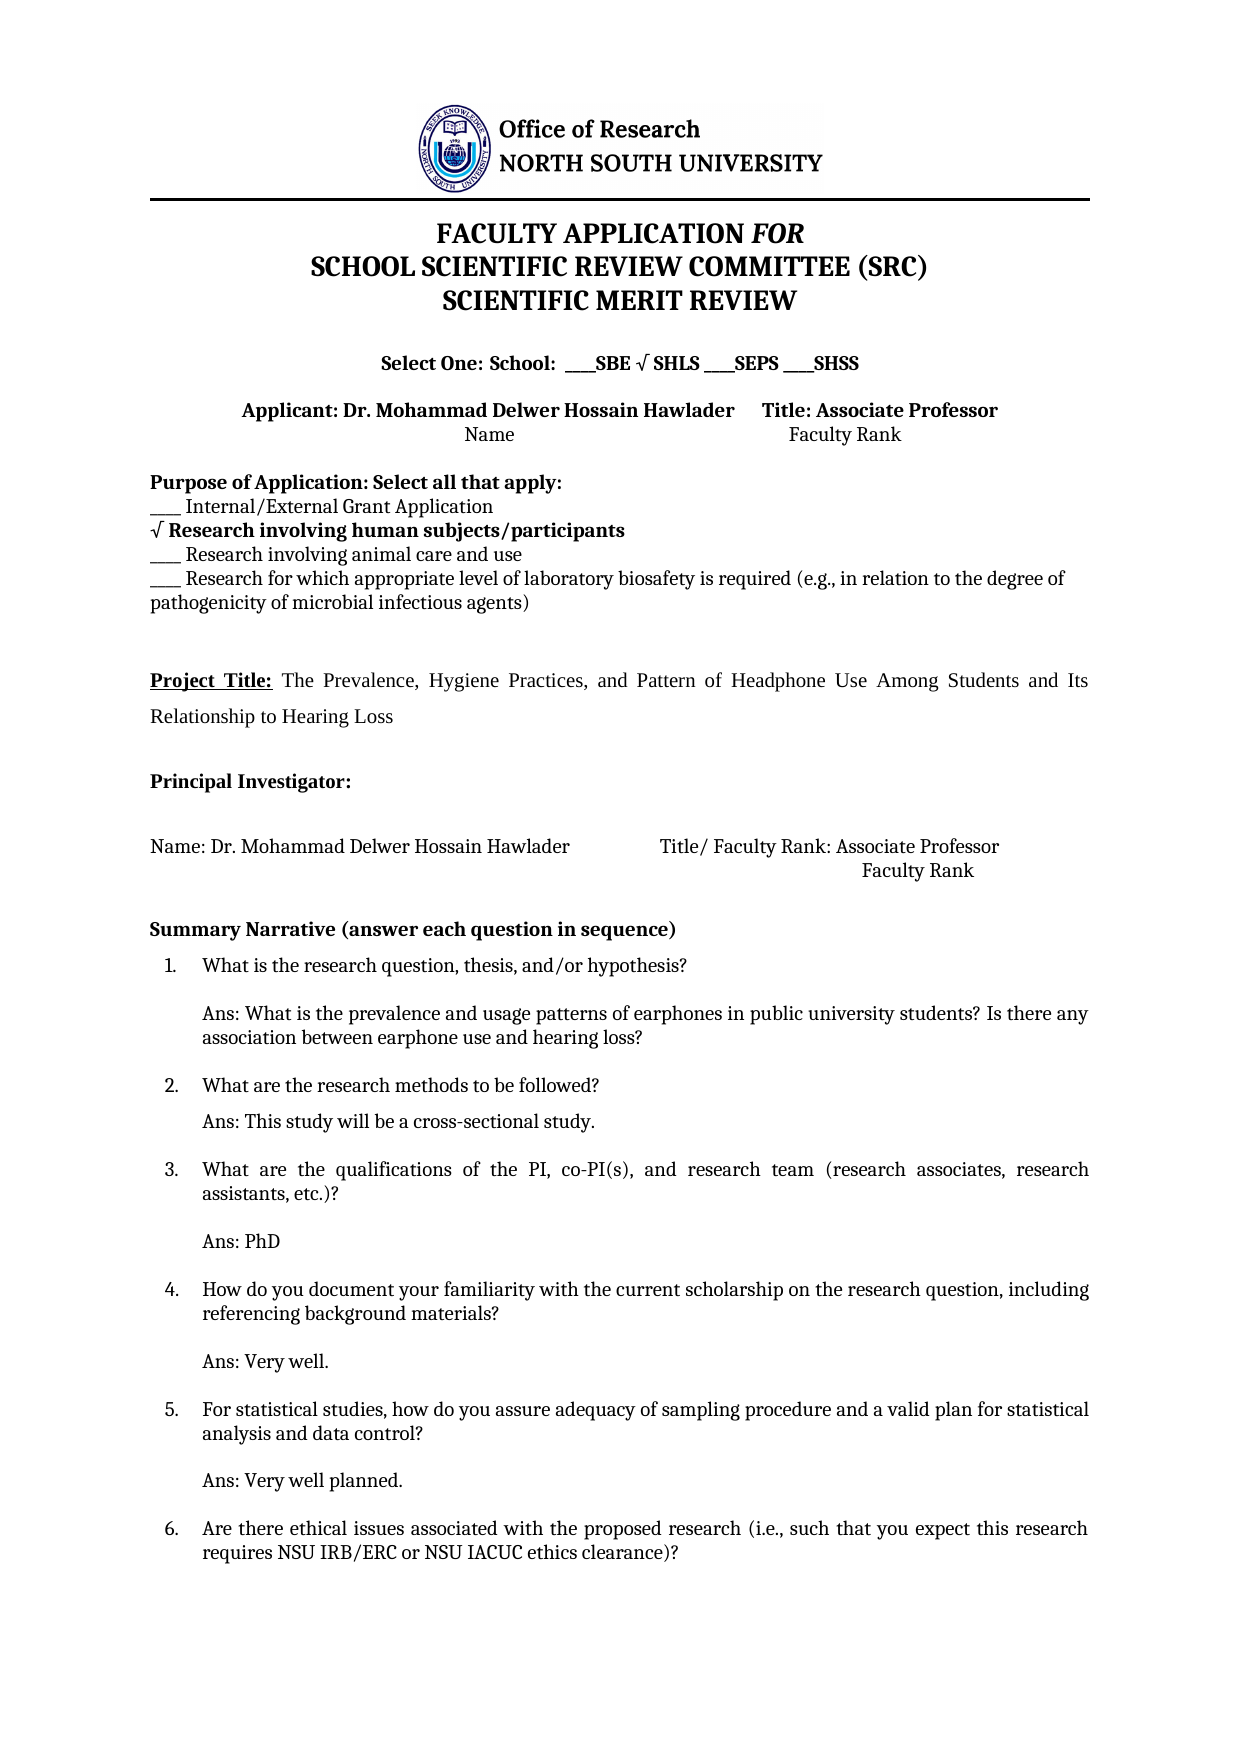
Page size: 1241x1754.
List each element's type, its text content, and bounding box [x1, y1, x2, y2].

list What are the qualifications of the PI, co-PI(s), and research team (research associates, research assistants, etc.)? [164, 1158, 1090, 1206]
picture [416, 103, 824, 194]
list Ans: What is the prevalence and usage patterns of earphones in public university students? Is there any association between earphone use and hearing loss? [202, 1002, 1090, 1050]
text FACULTY APPLICATION FOR [150, 217, 1090, 251]
list What are the research methods to be followed? [164, 1074, 1090, 1098]
text SCHOOL SCIENTIFIC REVIEW COMMITTEE (SRC) [150, 251, 1090, 284]
list For statistical studies, how do you assure adequacy of sampling procedure and a valid plan for statistical analysis and data control? [164, 1397, 1090, 1445]
list Ans: Very well. [202, 1349, 1090, 1373]
text Summary Narrative (answer each question in sequence) [150, 918, 1090, 942]
list How do you document your familiarity with the current scholarship on the research question, including referencing background materials? [164, 1277, 1090, 1325]
text Purpose of Application: Select all that apply: [150, 471, 1090, 495]
list Ans: This study will be a cross-sectional study. [202, 1110, 1090, 1134]
text Select One: School: ____SBE √ SHLS ____SEPS ____SHSS [150, 351, 1090, 375]
text Project Title: The Prevalence, Hygiene Practices, and Pattern of Headphone Use Among Students and Its Relationship to Hearing Loss [150, 668, 1090, 728]
text Name Faculty Rank [150, 423, 1090, 447]
text Principal Investigator: [150, 769, 1090, 793]
text Applicant: Dr. Mohammad Delwer Hossain Hawlader Title: Associate Professor [150, 399, 1090, 423]
text SCIENTIFIC MERIT REVIEW [150, 284, 1090, 318]
list What is the research question, thesis, and/or hypothesis? [164, 954, 1090, 978]
text ____ Research involving animal care and use [150, 543, 1090, 567]
text ____ Internal/External Grant Application [150, 495, 1090, 519]
text √ Research involving human subjects/participants [150, 519, 1090, 543]
list Ans: PhD [202, 1229, 1090, 1253]
text ____ Research for which appropriate level of laboratory biosafety is required (e.g., in relation to the degree of pathogenicity of microbial infectious agents) [150, 567, 1090, 615]
text Faculty Rank [150, 858, 1090, 882]
list Are there ethical issues associated with the proposed research (i.e., such that you expect this research requires NSU IRB/ERC or NSU IACUC ethics clearance)? [164, 1517, 1090, 1565]
list Ans: Very well planned. [202, 1469, 1090, 1493]
text Name: Dr. Mohammad Delwer Hossain Hawlader Title/ Faculty Rank: Associate Professor [150, 834, 1090, 858]
